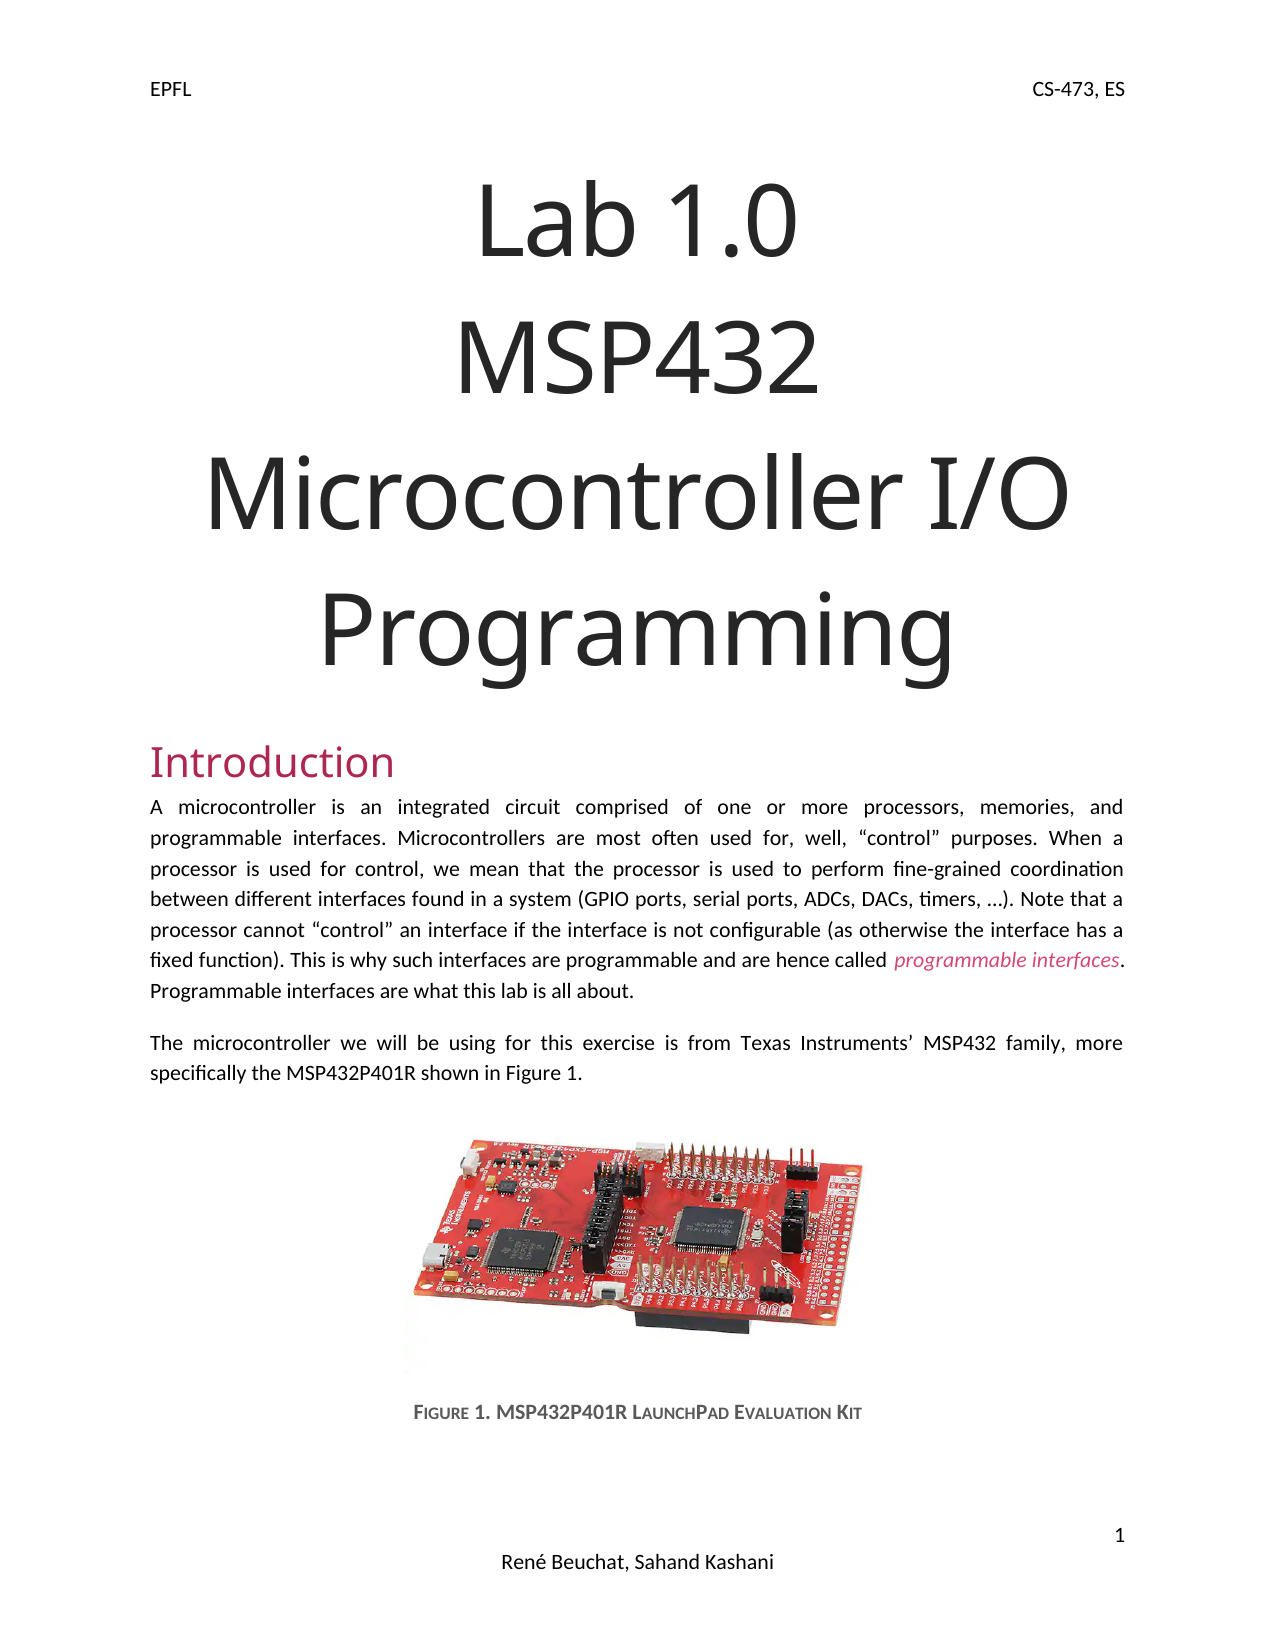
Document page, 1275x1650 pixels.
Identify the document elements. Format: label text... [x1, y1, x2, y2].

title Lab 1.0 [150, 150, 1125, 286]
picture [404, 1110, 871, 1374]
text The microcontroller we will be using for this exercise is from Texas Instruments’ MSP432 family, more specifically the MSP432P401R shown in Figure 1. [150, 1029, 1125, 1086]
title MSP432 Microcontroller I/O Programming [150, 286, 1125, 695]
text Figure 1. MSP432P401R LaunchPad Evaluation Kit [150, 1398, 1125, 1425]
subtitle Introduction [150, 732, 1125, 789]
text A microcontroller is an integrated circuit comprised of one or more processors, memories, and programmable interfaces. Microcontrollers are most often used for, well, “control” purposes. When a processor is used for control, we mean that the processor is used to perform fine-grained coordination between different interfaces found in a system (GPIO ports, serial ports, ADCs, DACs, timers, …). Note that a processor cannot “control” an interface if the interface is not configurable (as otherwise the interface has a fixed function). This is why such interfaces are programmable and are hence called programmable interfaces. Programmable interfaces are what this lab is all about. [150, 793, 1125, 1004]
